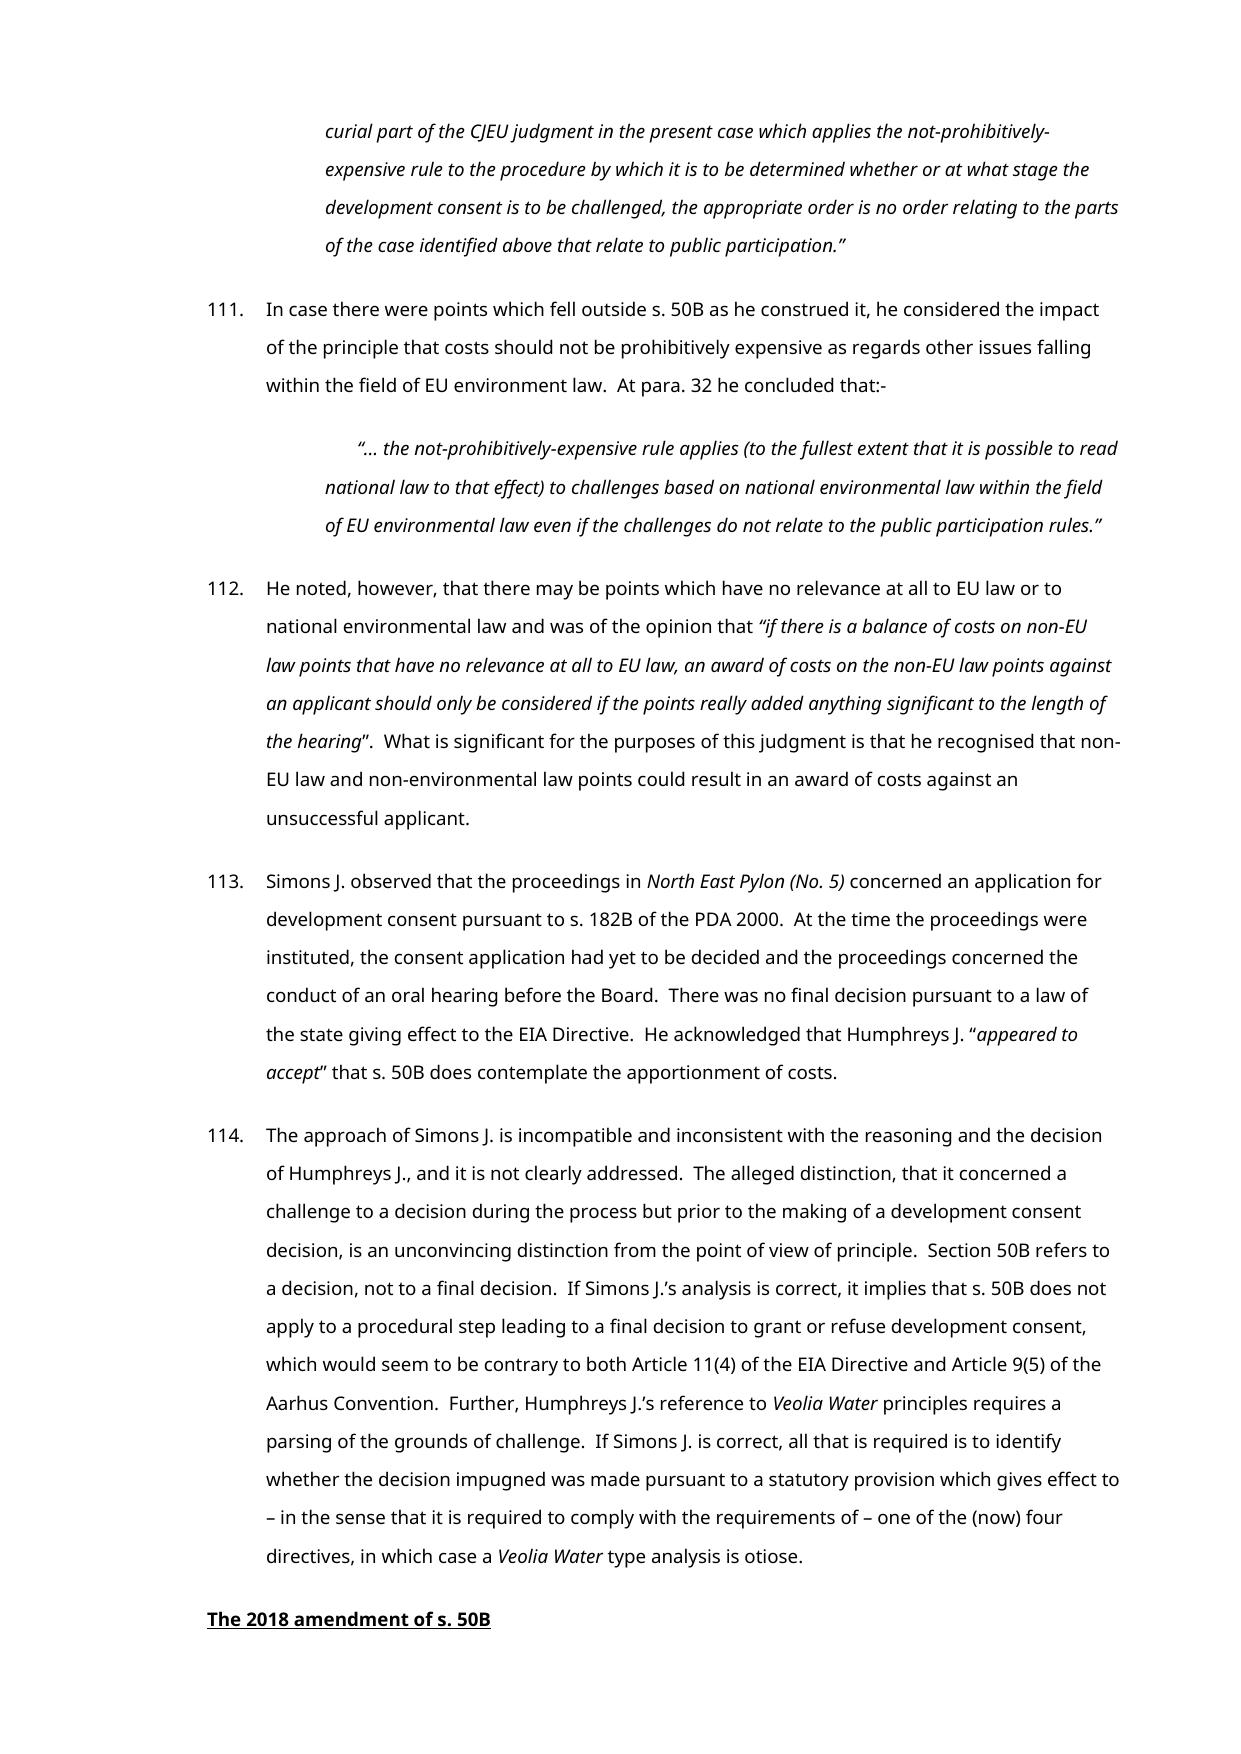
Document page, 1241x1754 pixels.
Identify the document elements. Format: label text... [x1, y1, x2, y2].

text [266, 118, 1122, 258]
text “… the not-prohibitively-expensive rule applies (to the fullest extent that it is possible to read national law to that effect) to challenges based on national environmental law within the field of EU environmental law even if the challenges do not relate to the public participation rules.” [266, 436, 1122, 538]
text 113. Simons J. observed that the proceedings in North East Pylon (No. 5) concerned an application for development consent pursuant to s. 182B of the PDA 2000. At the time the proceedings were instituted, the consent application had yet to be decided and the proceedings concerned the conduct of an oral hearing before the Board. There was no final decision pursuant to a law of the state giving effect to the EIA Directive. He acknowledged that Humphreys J. “appeared to accept” that s. 50B does contemplate the apportionment of costs. [207, 868, 1122, 1085]
text 111. In case there were points which fell outside s. 50B as he construed it, he considered the impact of the principle that costs should not be prohibitively expensive as regards other issues falling within the field of EU environment law. At para. 32 he concluded that:- [207, 296, 1122, 398]
text 114. The approach of Simons J. is incompatible and inconsistent with the reasoning and the decision of Humphreys J., and it is not clearly addressed. The alleged distinction, that it concerned a challenge to a decision during the process but prior to the making of a development consent decision, is an unconvincing distinction from the point of view of principle. Section 50B refers to a decision, not to a final decision. If Simons J.’s analysis is correct, it implies that s. 50B does not apply to a procedural step leading to a final decision to grant or refuse development consent, which would seem to be contrary to both Article 11(4) of the EIA Directive and Article 9(5) of the Aarhus Convention. Further, Humphreys J.’s reference to Veolia Water principles requires a parsing of the grounds of challenge. If Simons J. is correct, all that is required is to identify whether the decision impugned was made pursuant to a statutory provision which gives effect to – in the sense that it is required to comply with the requirements of – one of the (now) four directives, in which case a Veolia Water type analysis is otiose. [207, 1122, 1122, 1568]
subtitle The 2018 amendment of s. 50B [207, 1606, 1122, 1632]
text 112. He noted, however, that there may be points which have no relevance at all to EU law or to national environmental law and was of the opinion that “if there is a balance of costs on non-EU law points that have no relevance at all to EU law, an award of costs on the non-EU law points against an applicant should only be considered if the points really added anything significant to the length of the hearing”. What is significant for the purposes of this judgment is that he recognised that non-EU law and non-environmental law points could result in an award of costs against an unsuccessful applicant. [207, 575, 1122, 830]
